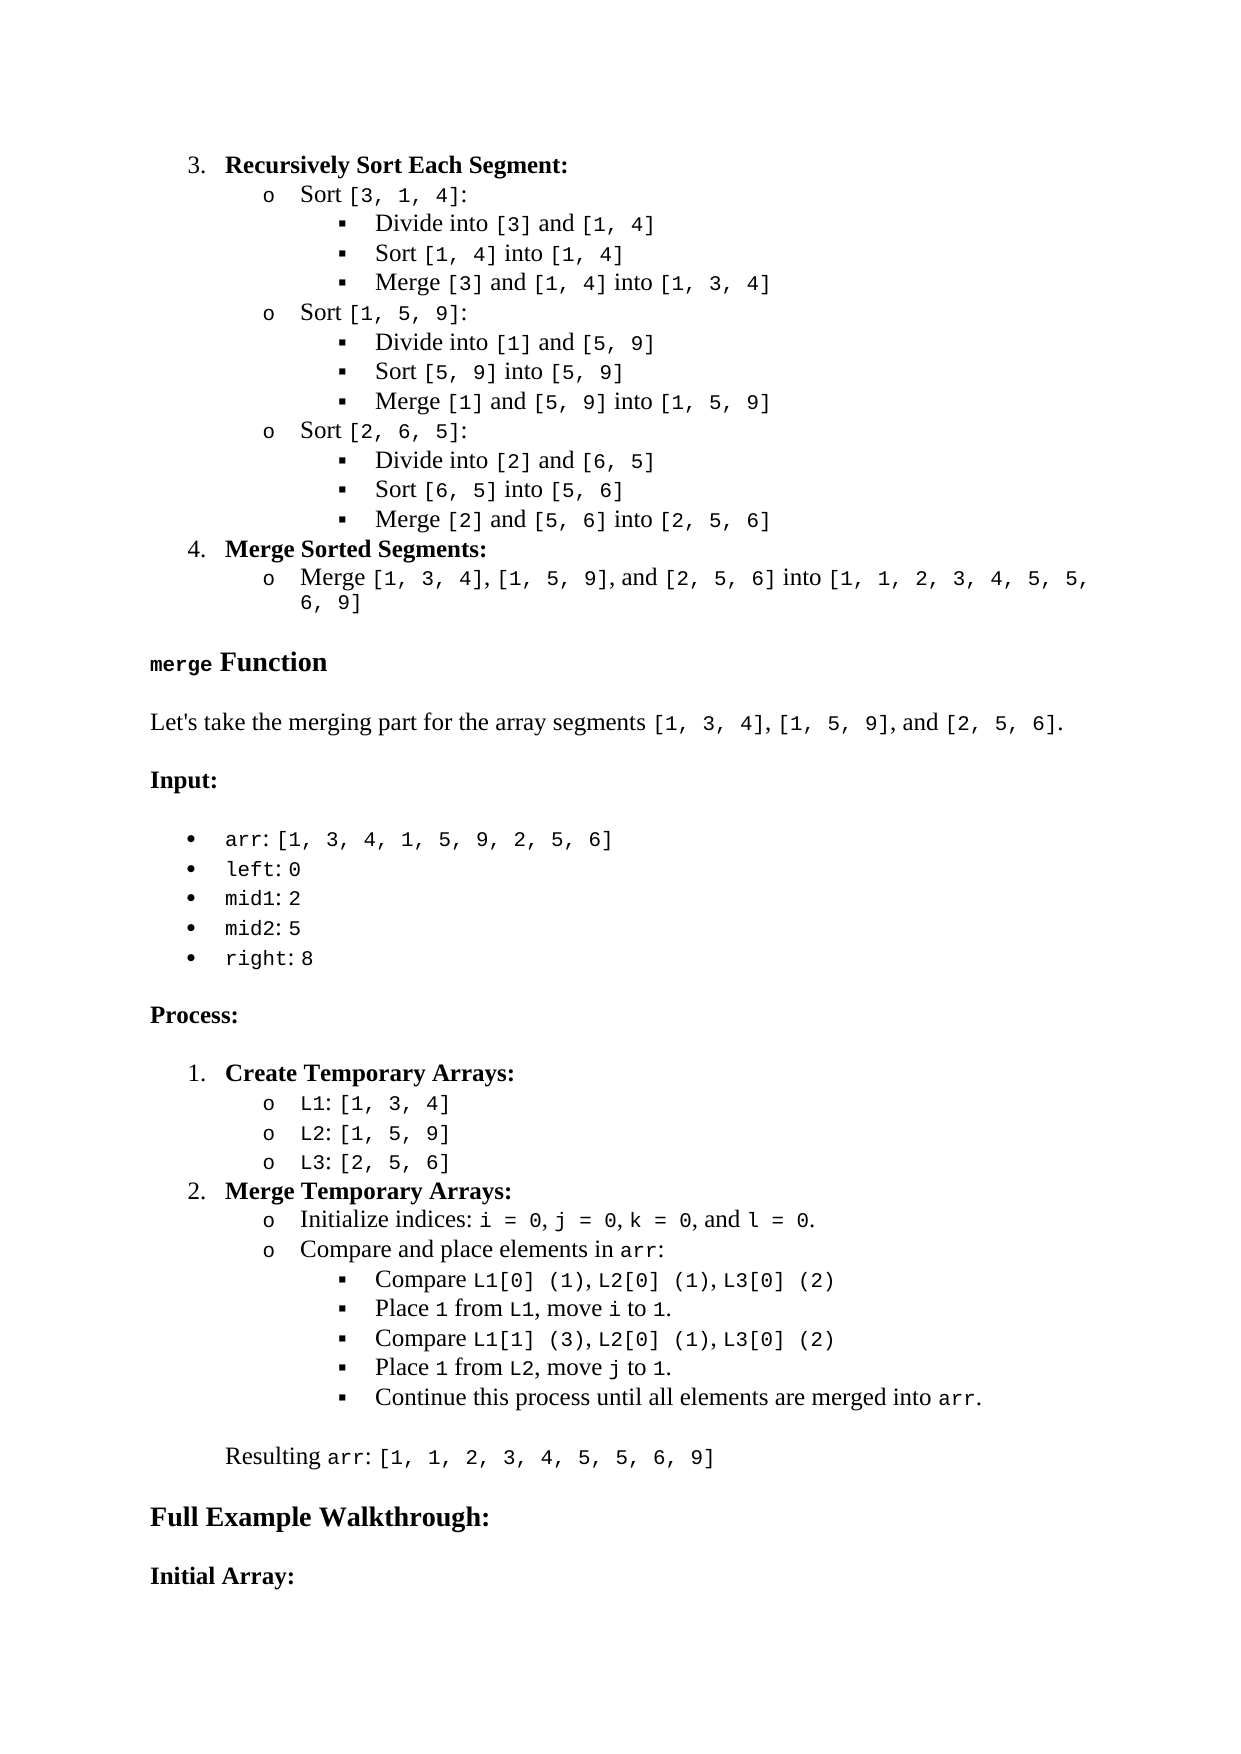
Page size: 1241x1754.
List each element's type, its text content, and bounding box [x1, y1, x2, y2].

list Sort [3, 1, 4]: [262, 179, 1090, 208]
list Divide into [1] and [5, 9] [337, 327, 1090, 356]
list Merge [3] and [1, 4] into [1, 3, 4] [337, 267, 1090, 297]
list Merge Sorted Segments: [187, 534, 1090, 562]
list Merge [2] and [5, 6] into [2, 5, 6] [337, 504, 1090, 534]
list Create Temporary Arrays: [187, 1058, 1090, 1087]
list Recursively Sort Each Segment: [187, 150, 1090, 179]
list Sort [5, 9] into [5, 9] [337, 356, 1090, 386]
list Sort [6, 5] into [5, 6] [337, 474, 1090, 504]
list left: 0 [187, 853, 1090, 882]
list Merge [1] and [5, 9] into [1, 5, 9] [337, 386, 1090, 415]
text merge Function [150, 645, 1090, 677]
list Compare L1[1] (3), L2[0] (1), L3[0] (2) [337, 1323, 1090, 1352]
list right: 8 [187, 942, 1090, 971]
list L1: [1, 3, 4] [262, 1087, 1090, 1117]
list Sort [2, 6, 5]: [262, 415, 1090, 445]
text Process: [150, 1000, 1090, 1029]
list Compare L1[0] (1), L2[0] (1), L3[0] (2) [337, 1264, 1090, 1293]
list Compare and place elements in arr: [262, 1234, 1090, 1264]
text Full Example Walkthrough: [150, 1499, 1090, 1532]
list Merge Temporary Arrays: [187, 1176, 1090, 1204]
list Sort [1, 4] into [1, 4] [337, 238, 1090, 267]
list Sort [1, 5, 9]: [262, 297, 1090, 327]
text Input: [150, 765, 1090, 794]
text Initial Array: [150, 1561, 1090, 1590]
list Divide into [2] and [6, 5] [337, 445, 1090, 474]
list mid2: 5 [187, 912, 1090, 942]
list arr: [1, 3, 4, 1, 5, 9, 2, 5, 6] [187, 823, 1090, 853]
list Place 1 from L1, move i to 1. [337, 1293, 1090, 1323]
list Place 1 from L2, move j to 1. [337, 1352, 1090, 1382]
list L2: [1, 5, 9] [262, 1117, 1090, 1146]
list Divide into [3] and [1, 4] [337, 208, 1090, 238]
list L3: [2, 5, 6] [262, 1146, 1090, 1176]
list Initialize indices: i = 0, j = 0, k = 0, and l = 0. [262, 1204, 1090, 1234]
list mid1: 2 [187, 882, 1090, 912]
text Resulting arr: [1, 1, 2, 3, 4, 5, 5, 6, 9] [225, 1441, 1090, 1470]
text Let's take the merging part for the array segments [1, 3, 4], [1, 5, 9], and [2, 5, 6]. [150, 707, 1090, 736]
list Continue this process until all elements are merged into arr. [337, 1382, 1090, 1412]
list Merge [1, 3, 4], [1, 5, 9], and [2, 5, 6] into [1, 1, 2, 3, 4, 5, 5, 6, 9] [262, 562, 1090, 616]
